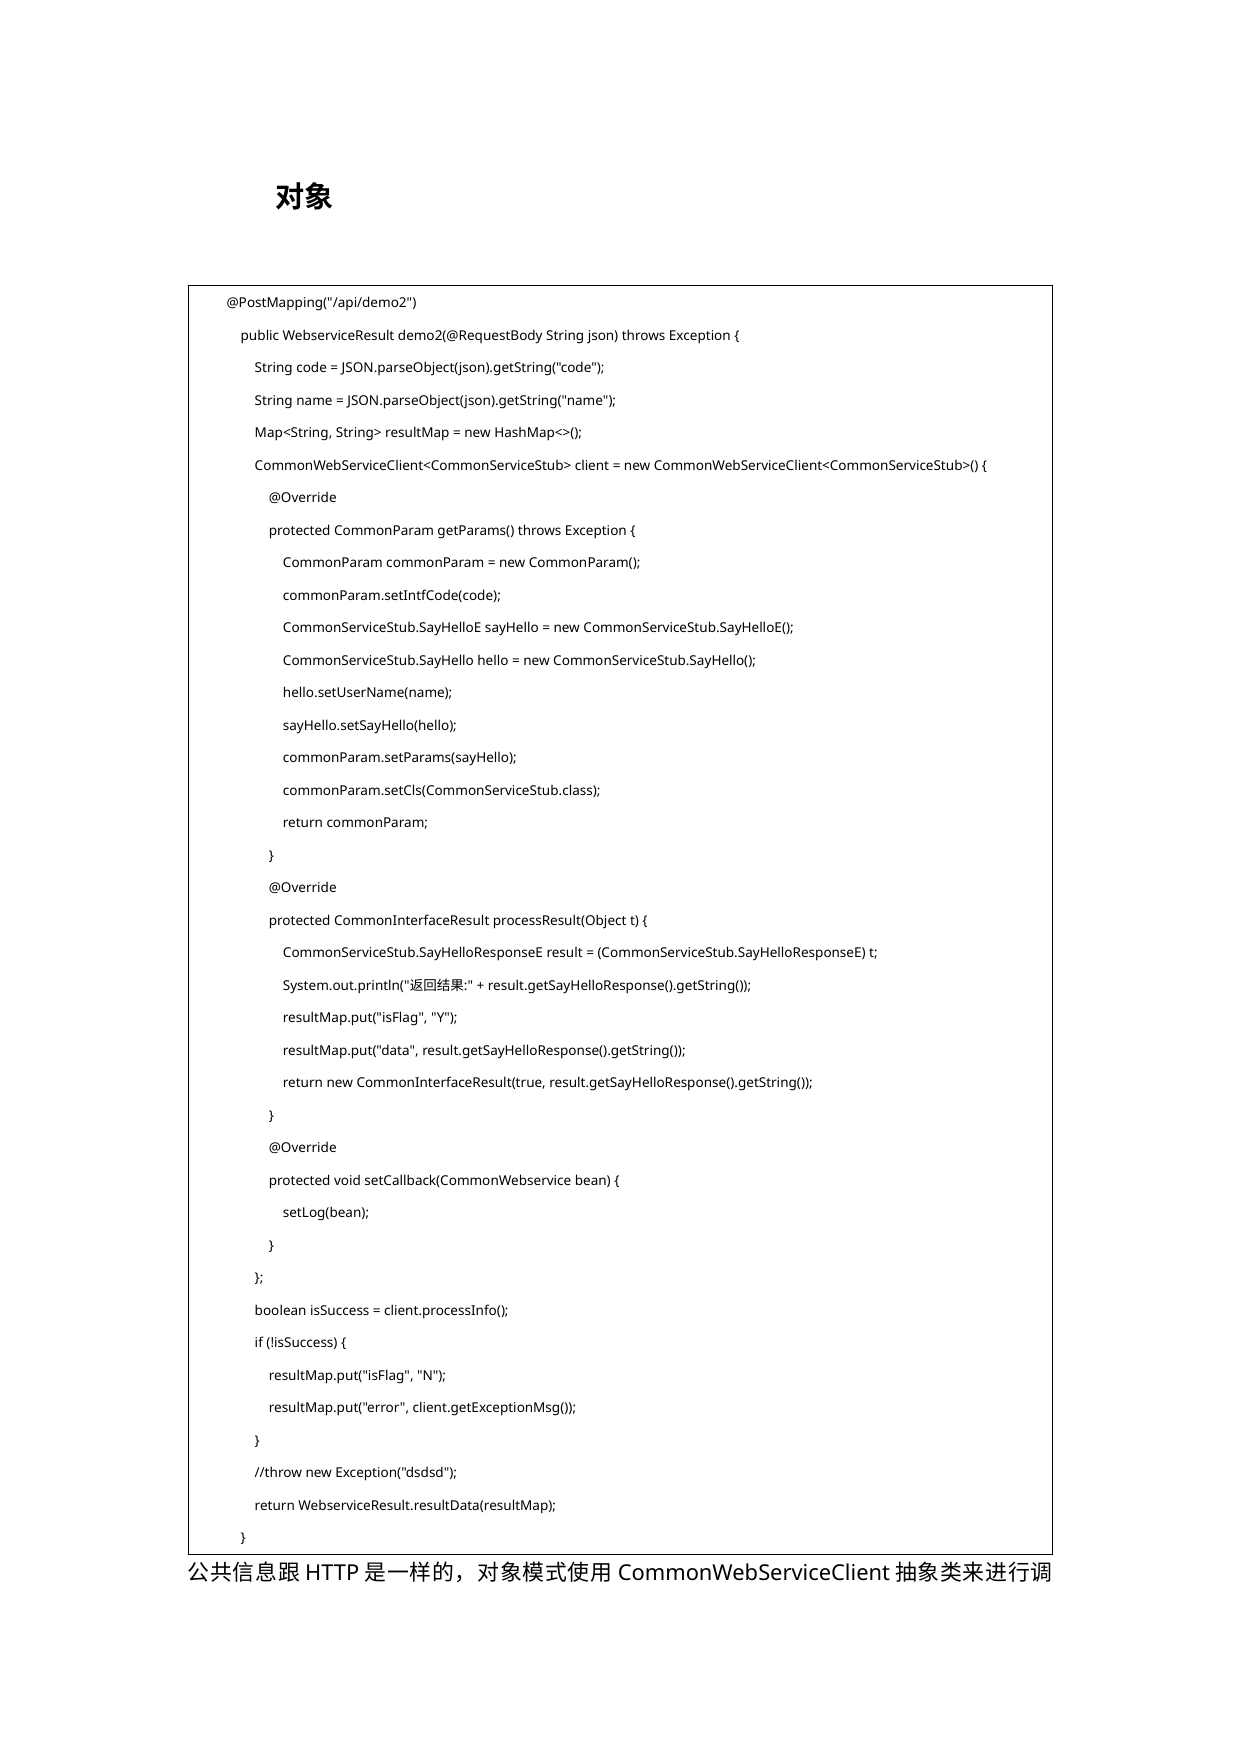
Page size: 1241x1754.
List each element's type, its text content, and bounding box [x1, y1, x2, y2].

text 对象 [275, 162, 1053, 227]
table_header @PostMapping("/api/demo2") public WebserviceResult demo2(@RequestBody String json) throws Exception { String code = JSON.parseObject(json).getString("code"); String name = JSON.parseObject(json).getString("name"); Map<String, String> resultMap = new HashMap<>(); CommonWebServiceClient<CommonServiceStub> client = new CommonWebServiceClient<CommonServiceStub>() { @Override protected CommonParam getParams() throws Exception { CommonParam commonParam = new CommonParam(); commonParam.setIntfCode(code); CommonServiceStub.SayHelloE sayHello = new CommonServiceStub.SayHelloE(); CommonServiceStub.SayHello hello = new CommonServiceStub.SayHello(); hello.setUserName(name); sayHello.setSayHello(hello); commonParam.setParams(sayHello); commonParam.setCls(CommonServiceStub.class); return commonParam; } @Override protected CommonInterfaceResult processResult(Object t) { CommonServiceStub.SayHelloResponseE result = (CommonServiceStub.SayHelloResponseE) t; System.out.println("返回结果:" + result.getSayHelloResponse().getString()); resultMap.put("isFlag", "Y"); resultMap.put("data", result.getSayHelloResponse().getString()); return new CommonInterfaceResult(true, result.getSayHelloResponse().getString()); } @Override protected void setCallback(CommonWebservice bean) { setLog(bean); } }; boolean isSuccess = client.processInfo(); if (!isSuccess) { resultMap.put("isFlag", "N"); resultMap.put("error", client.getExceptionMsg()); } //throw new Exception("dsdsd"); return WebserviceResult.resultData(resultMap); } [189, 286, 1052, 1553]
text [187, 1555, 1053, 1587]
